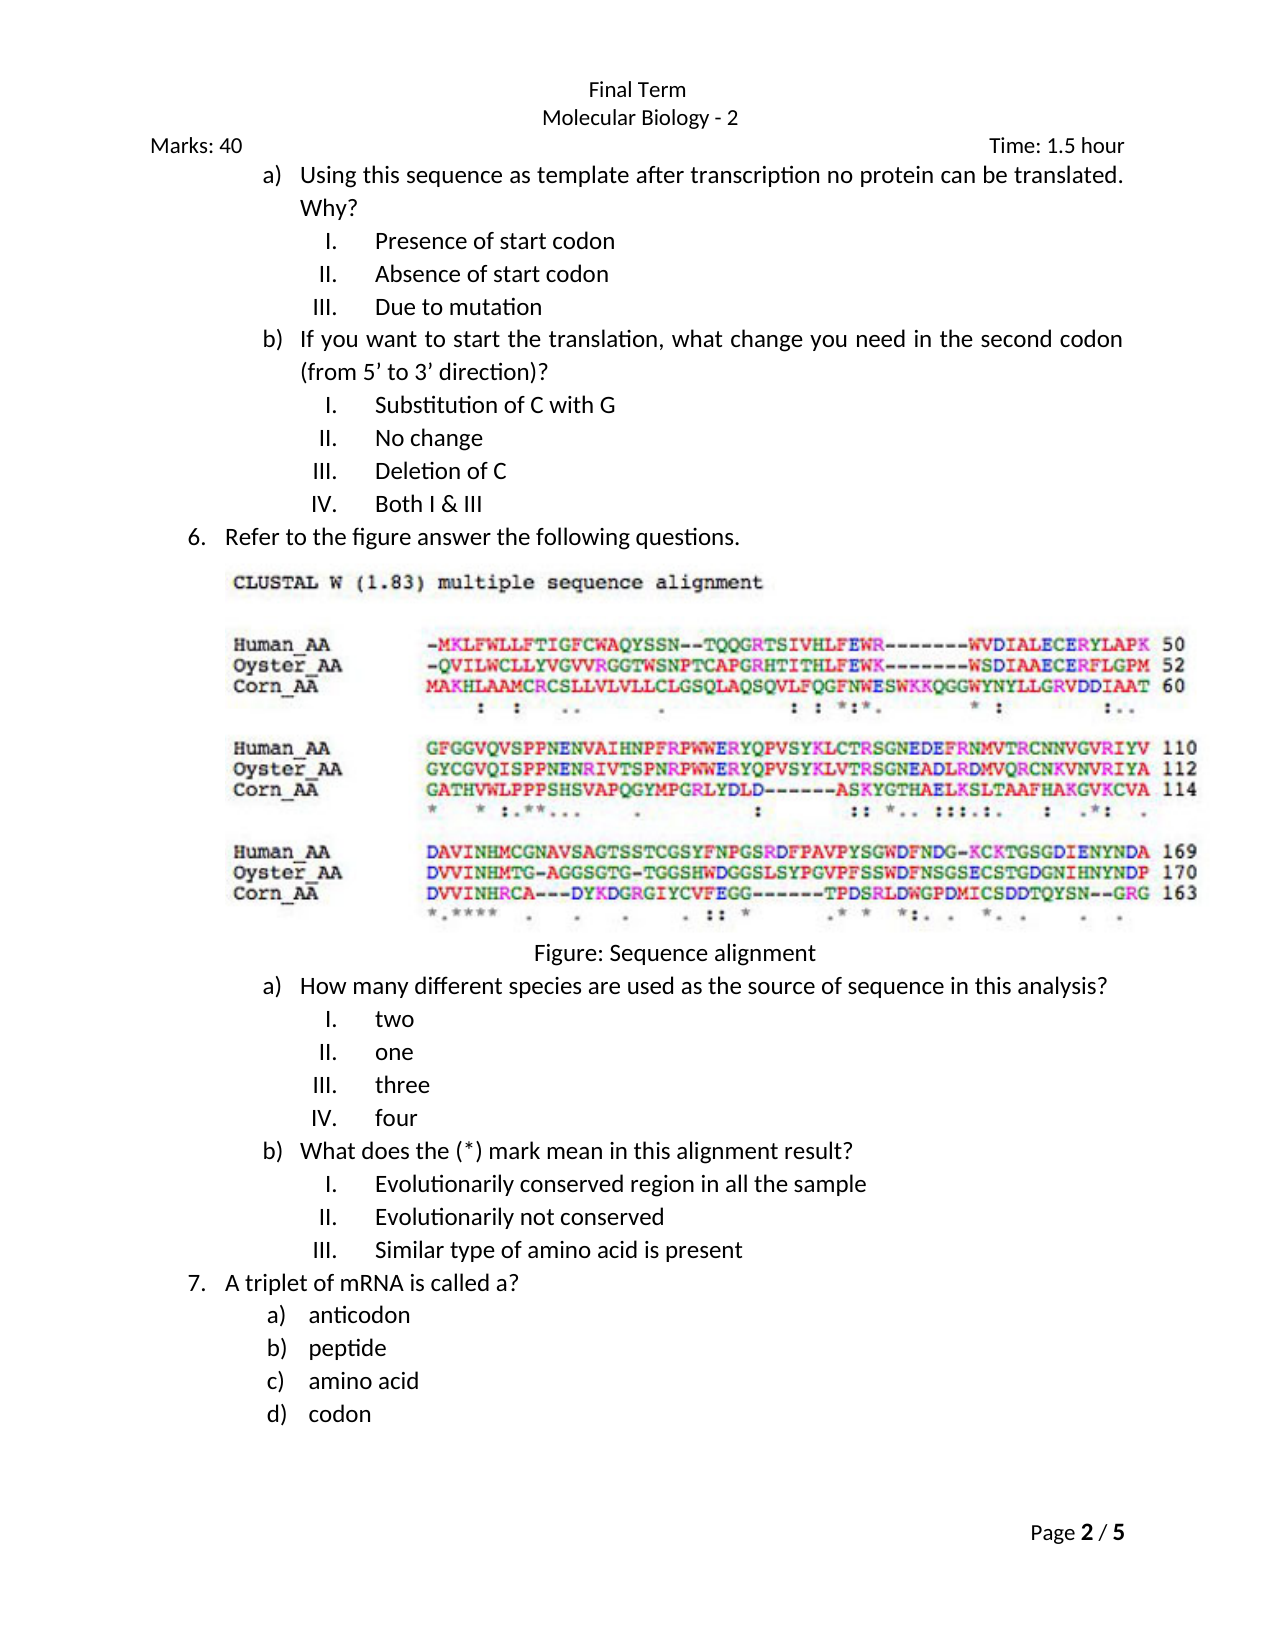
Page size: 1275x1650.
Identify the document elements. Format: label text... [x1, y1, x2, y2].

list codon [267, 1398, 1125, 1429]
list three [337, 1069, 1125, 1100]
list Substitution of C with G [337, 389, 1125, 420]
list Due to mutation [337, 291, 1125, 321]
list If you want to start the translation, what change you need in the second codon (from 5’ to 3’ direction)? [262, 324, 1125, 387]
list Evolutionarily conserved region in all the sample [337, 1168, 1125, 1198]
list Presence of start codon [337, 225, 1125, 255]
list four [337, 1102, 1125, 1133]
list How many different species are used as the source of sequence in this analysis? [262, 970, 1125, 1001]
list Figure: Sequence alignment [225, 937, 1125, 968]
list Similar type of amino acid is present [337, 1234, 1125, 1264]
list peptide [267, 1332, 1125, 1363]
list anticodon [267, 1299, 1125, 1330]
picture [225, 554, 1210, 936]
list No change [337, 422, 1125, 453]
list Evolutionarily not conserved [337, 1201, 1125, 1231]
list Absence of start codon [337, 258, 1125, 288]
list one [337, 1036, 1125, 1067]
list Using this sequence as template after transcription no protein can be translated. Why? [262, 159, 1125, 222]
list Both I & III [337, 488, 1125, 519]
list two [337, 1003, 1125, 1034]
list A triplet of mRNA is called a? [508, 1267, 1125, 1297]
list Deletion of C [337, 455, 1125, 486]
list Refer to the figure answer the following questions. [187, 521, 1125, 552]
list amino acid [267, 1365, 1125, 1396]
list What does the (*) mark mean in this alignment result? [262, 1135, 1125, 1166]
